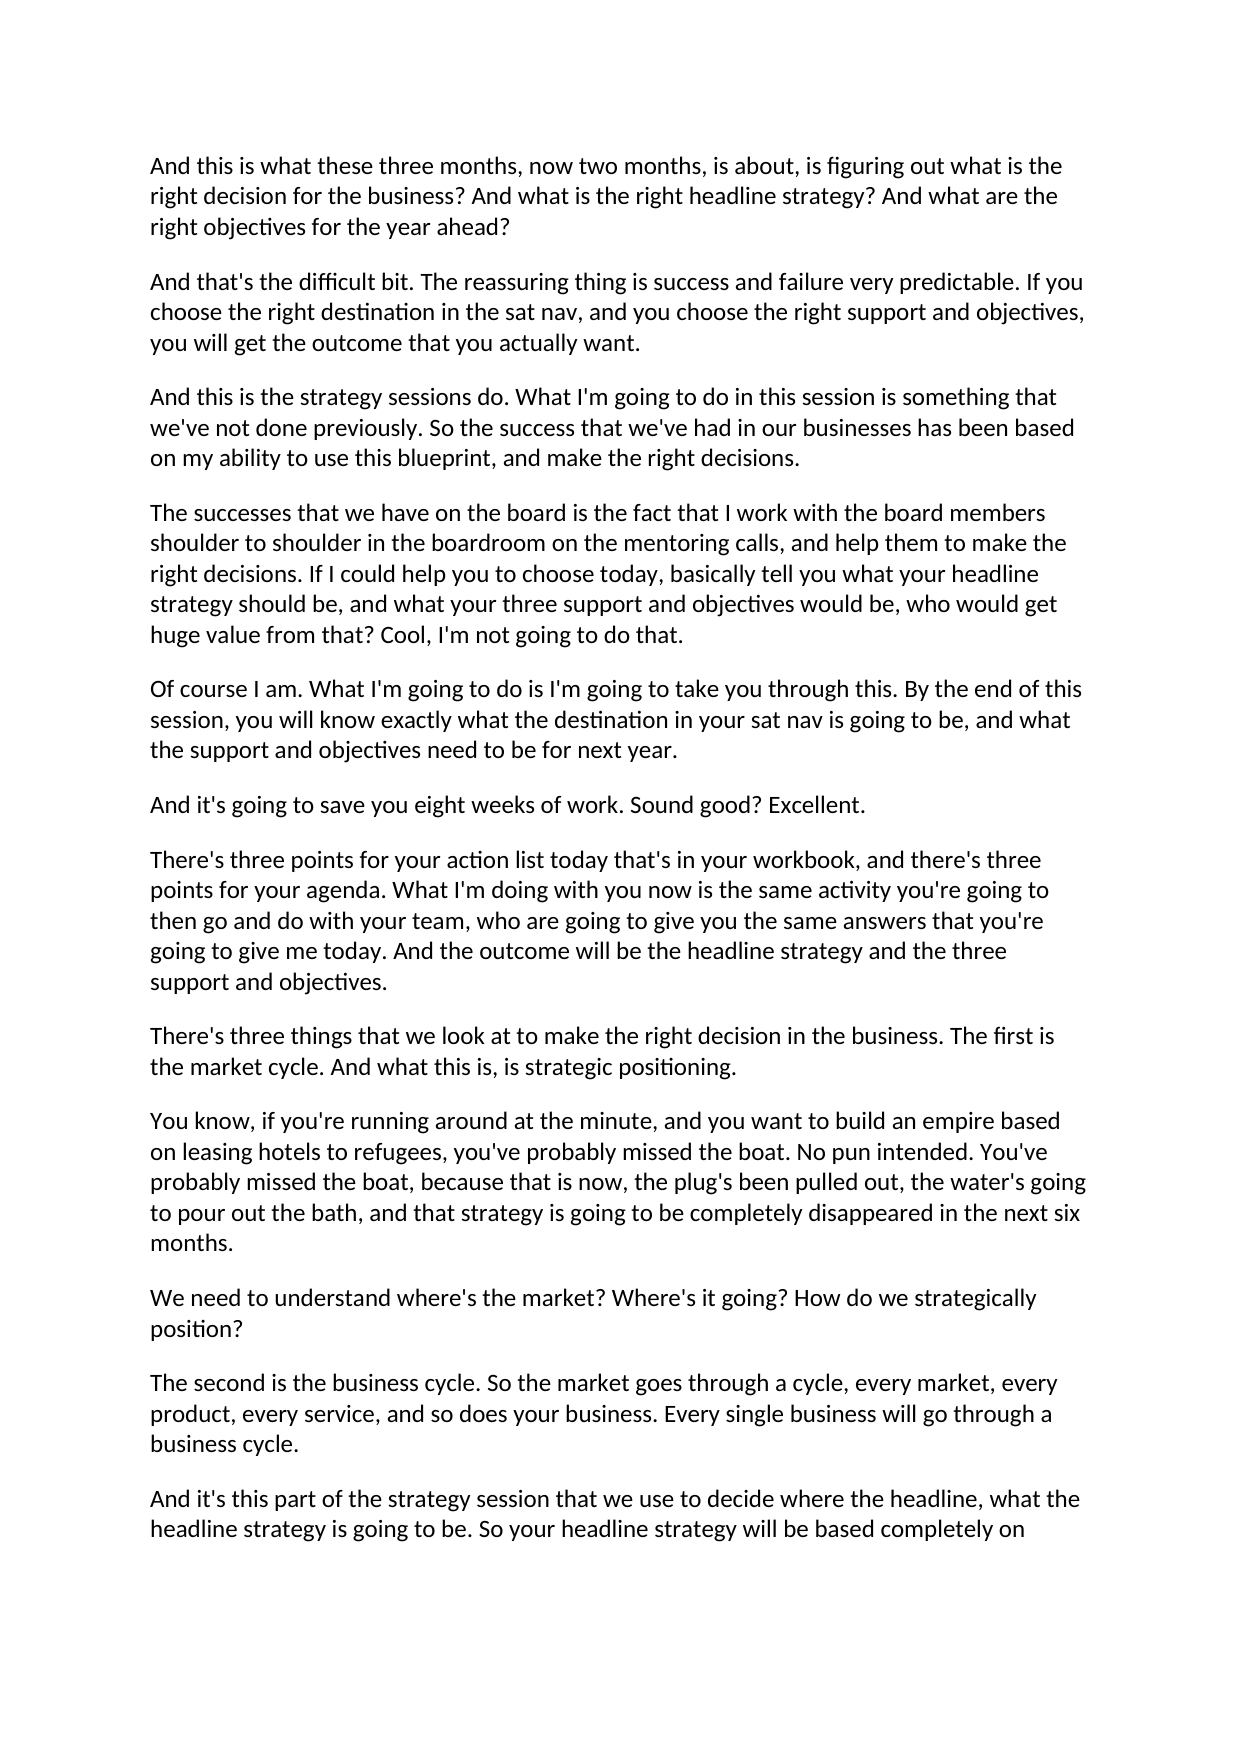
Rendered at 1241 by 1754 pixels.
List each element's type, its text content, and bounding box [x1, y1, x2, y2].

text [150, 1483, 1090, 1544]
text And it's going to save you eight weeks of work. Sound good? Excellent. [150, 789, 1090, 820]
text The successes that we have on the board is the fact that I work with the board members shoulder to shoulder in the boardroom on the mentoring calls, and help them to make the right decisions. If I could help you to choose today, basically tell you what your headline strategy should be, and what your three support and objectives would be, who would get huge value from that? Cool, I'm not going to do that. [150, 497, 1090, 649]
text There's three points for your action list today that's in your workbook, and there's three points for your agenda. What I'm doing with you now is the same activity you're going to then go and do with your team, who are going to give you the same answers that you're going to give me today. And the outcome will be the headline strategy and the three support and objectives. [150, 844, 1090, 996]
text Of course I am. What I'm going to do is I'm going to take you through this. By the end of this session, you will know exactly what the destination in your sat nav is going to be, and what the support and objectives need to be for next year. [150, 673, 1090, 765]
text And this is the strategy sessions do. What I'm going to do in this session is something that we've not done previously. So the success that we've had in our businesses has been based on my ability to use this blueprint, and make the right decisions. [150, 381, 1090, 473]
text And this is what these three months, now two months, is about, is figuring out what is the right decision for the business? And what is the right headline strategy? And what are the right objectives for the year ahead? [150, 150, 1090, 242]
text And that's the difficult bit. The reassuring thing is success and failure very predictable. If you choose the right destination in the sat nav, and you choose the right support and objectives, you will get the outcome that you actually want. [150, 266, 1090, 357]
text You know, if you're running around at the minute, and you want to build an empire based on leasing hotels to refugees, you've probably missed the boat. No pun intended. You've probably missed the boat, because that is now, the plug's been pulled out, the water's going to pour out the bath, and that strategy is going to be completely disappeared in the next six months. [150, 1106, 1090, 1258]
text The second is the business cycle. So the market goes through a cycle, every market, every product, every service, and so does your business. Every single business will go through a business cycle. [150, 1367, 1090, 1459]
text There's three things that we look at to make the right decision in the business. The first is the market cycle. And what this is, is strategic positioning. [150, 1020, 1090, 1081]
text We need to understand where's the market? Where's it going? How do we strategically position? [150, 1282, 1090, 1343]
